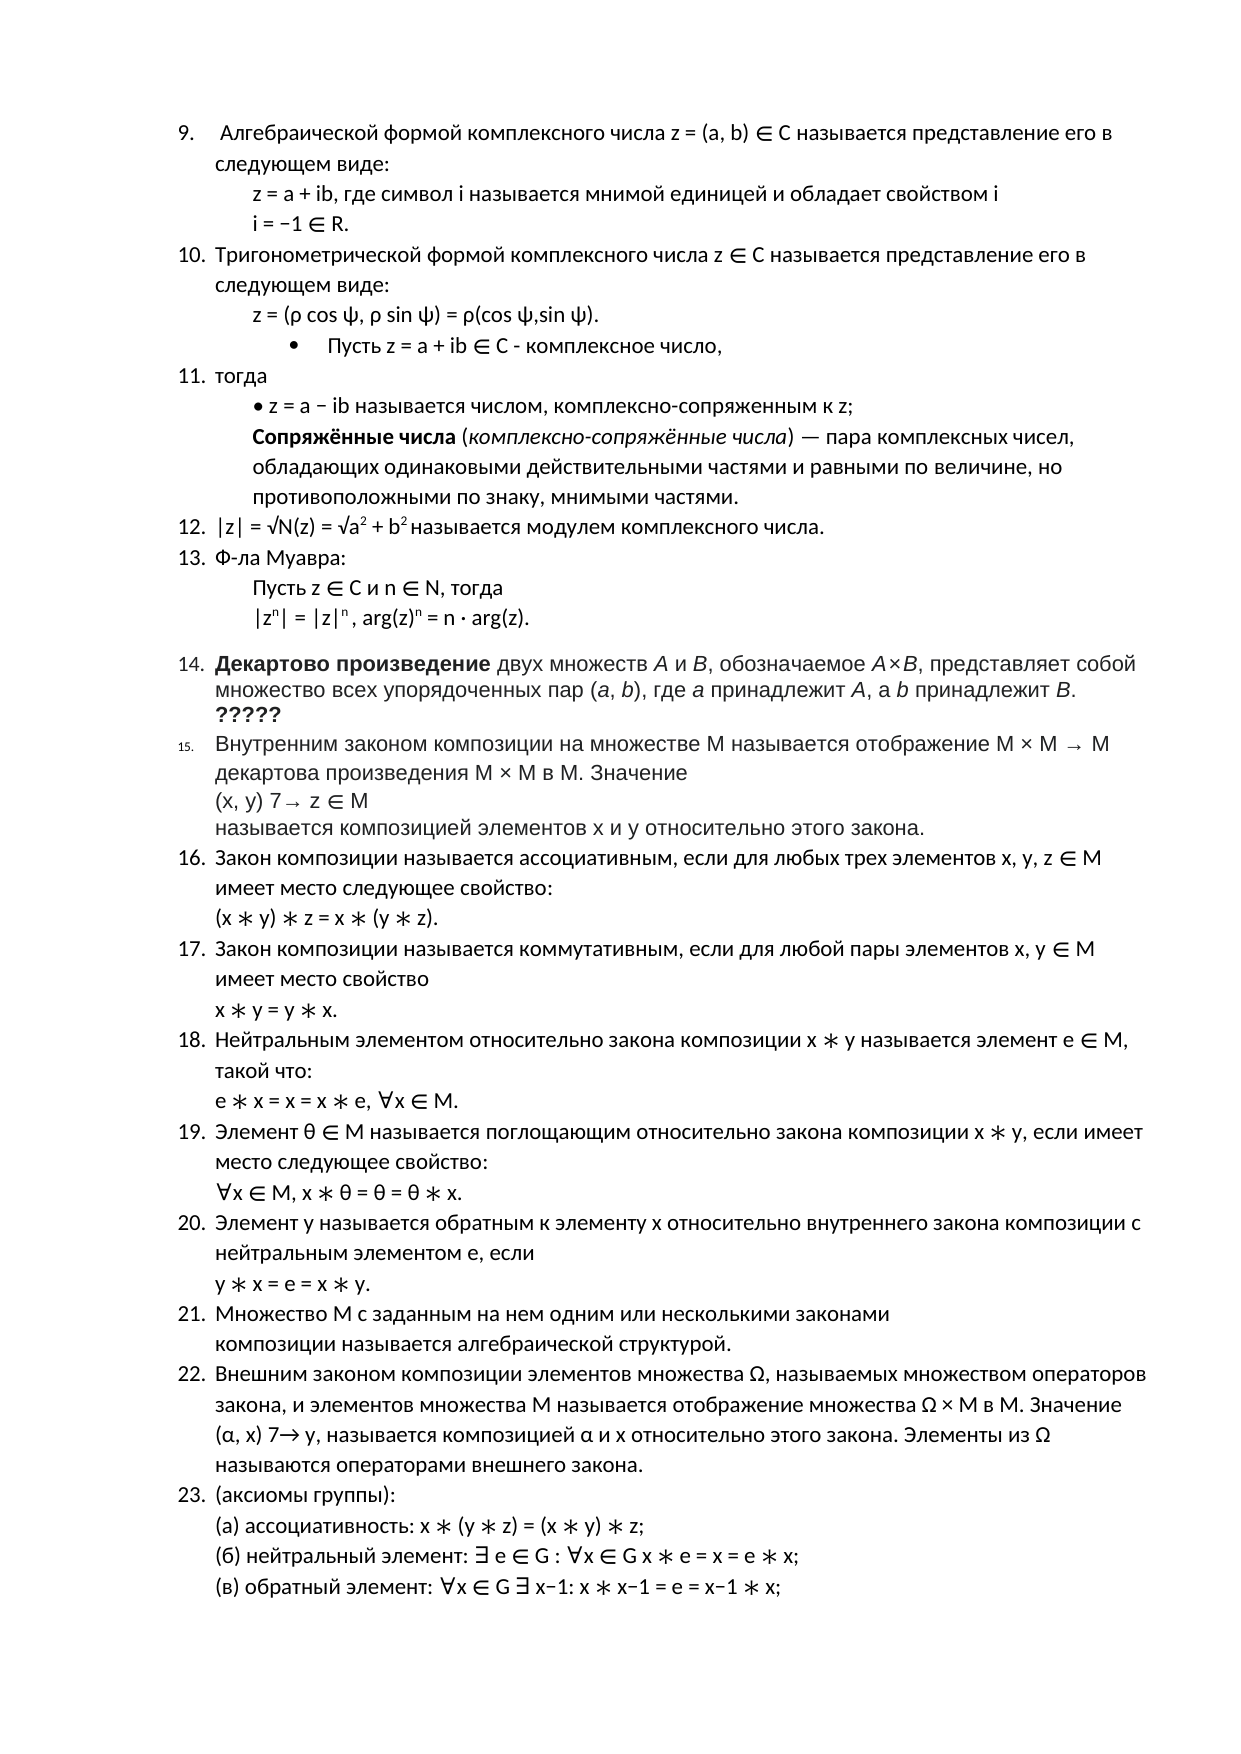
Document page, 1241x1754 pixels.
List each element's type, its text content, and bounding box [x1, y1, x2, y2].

list ∀x ∈ M, x ∗ θ = θ = θ ∗ x. [215, 1177, 1152, 1206]
list Элемент θ ∈ M называется поглощающим относительно закона композиции x ∗ y, если имеет место следующее свойство: [177, 1117, 1152, 1175]
list |zn| = |z|n , arg(z)n = n · arg(z). [252, 603, 1152, 632]
list Декартово произведение двух множеств A и B, обозначаемое A × B, представляет собой множество всех упорядоченных пар (a, b), где a принадлежит A, а b принадлежит B. ????? [177, 650, 1152, 727]
list i = −1 ∈ R. [252, 209, 1152, 238]
list Внешним законом композиции элементов множества Ω, называемых множеством операторов закона, и элементов множества M называется отображение множества Ω × M в M. Значение [177, 1359, 1152, 1418]
list (аксиомы группы): [177, 1480, 1152, 1508]
list (а) ассоциативность: x ∗ (y ∗ z) = (x ∗ y) ∗ z; [215, 1511, 1152, 1539]
list z = (ρ cos ψ, ρ sin ψ) = ρ(cos ψ,sin ψ). [252, 301, 1152, 329]
list Закон композиции называется коммутативным, если для любой пары элементов x, y ∈ M имеет место свойство [177, 934, 1152, 992]
list Алгебраической формой комплексного числа z = (a, b) ∈ C называется представление его в следующем виде: [177, 118, 1152, 177]
list Ф-ла Муавра: [177, 543, 1152, 571]
list Пусть z = a + ib ∈ C - комплексное число, [290, 331, 1152, 359]
list Закон композиции называется ассоциативным, если для любых трех элементов x, y, z ∈ M имеет место следующее свойство: [177, 842, 1152, 901]
list (x ∗ y) ∗ z = x ∗ (y ∗ z). [215, 903, 1152, 931]
list e ∗ x = x = x ∗ e, ∀x ∈ M. [215, 1086, 1152, 1114]
list y ∗ x = e = x ∗ y. [215, 1268, 1152, 1297]
list Множество M с заданным на нем одним или несколькими законами [177, 1299, 1152, 1327]
list Элемент y называется обратным к элементу x относительно внутреннего закона композиции с нейтральным элементом e, если [177, 1208, 1152, 1266]
list (α, x) 7→ y, называется композицией α и x относительно этого закона. Элементы из Ω называются операторами внешнего закона. [215, 1420, 1152, 1478]
list Тригонометрической формой комплексного числа z ∈ C называется представление его в следующем виде: [177, 240, 1152, 298]
list (б) нейтральный элемент: ∃ e ∈ G : ∀x ∈ G x ∗ e = x = e ∗ x; [215, 1541, 1152, 1569]
list тогда [177, 361, 1152, 389]
list |z| = √N(z) = √a2 + b2 называется модулем комплексного числа. [177, 512, 1152, 541]
list Сопряжённые числа (комплексно-сопряжённые числа) — пара комплексных чисел, обладающих одинаковыми действительными частями и равными по величине, но противоположными по знаку, мнимыми частями. [252, 422, 1152, 510]
list • z = a − ib называется числом, комплексно-сопряженным к z; [252, 392, 1152, 420]
list (в) обратный элемент: ∀x ∈ G ∃ x−1: x ∗ x−1 = e = x−1 ∗ x; [215, 1572, 1152, 1600]
list композиции называется алгебраической структурой. [215, 1329, 1152, 1357]
list z = a + ib, где символ i называется мнимой единицей и обладает свойством i [252, 179, 1152, 207]
list x ∗ y = y ∗ x. [215, 994, 1152, 1023]
list Нейтральным элементом относительно закона композиции x ∗ y называется элемент e ∈ M, такой что: [177, 1025, 1152, 1084]
list A× ×B={(a,b)∣ ∣a∈ ∈A и b∈ ∈B}.Внутренним законом композиции на множестве M называется отображение M × M → M декартова произведения M × M в M. Значение (x, y) 7→ z ∈ M называется композицией элементов x и y относительно этого закона. [177, 727, 1152, 840]
list Пусть z ∈ C и n ∈ N, тогда [252, 573, 1152, 601]
